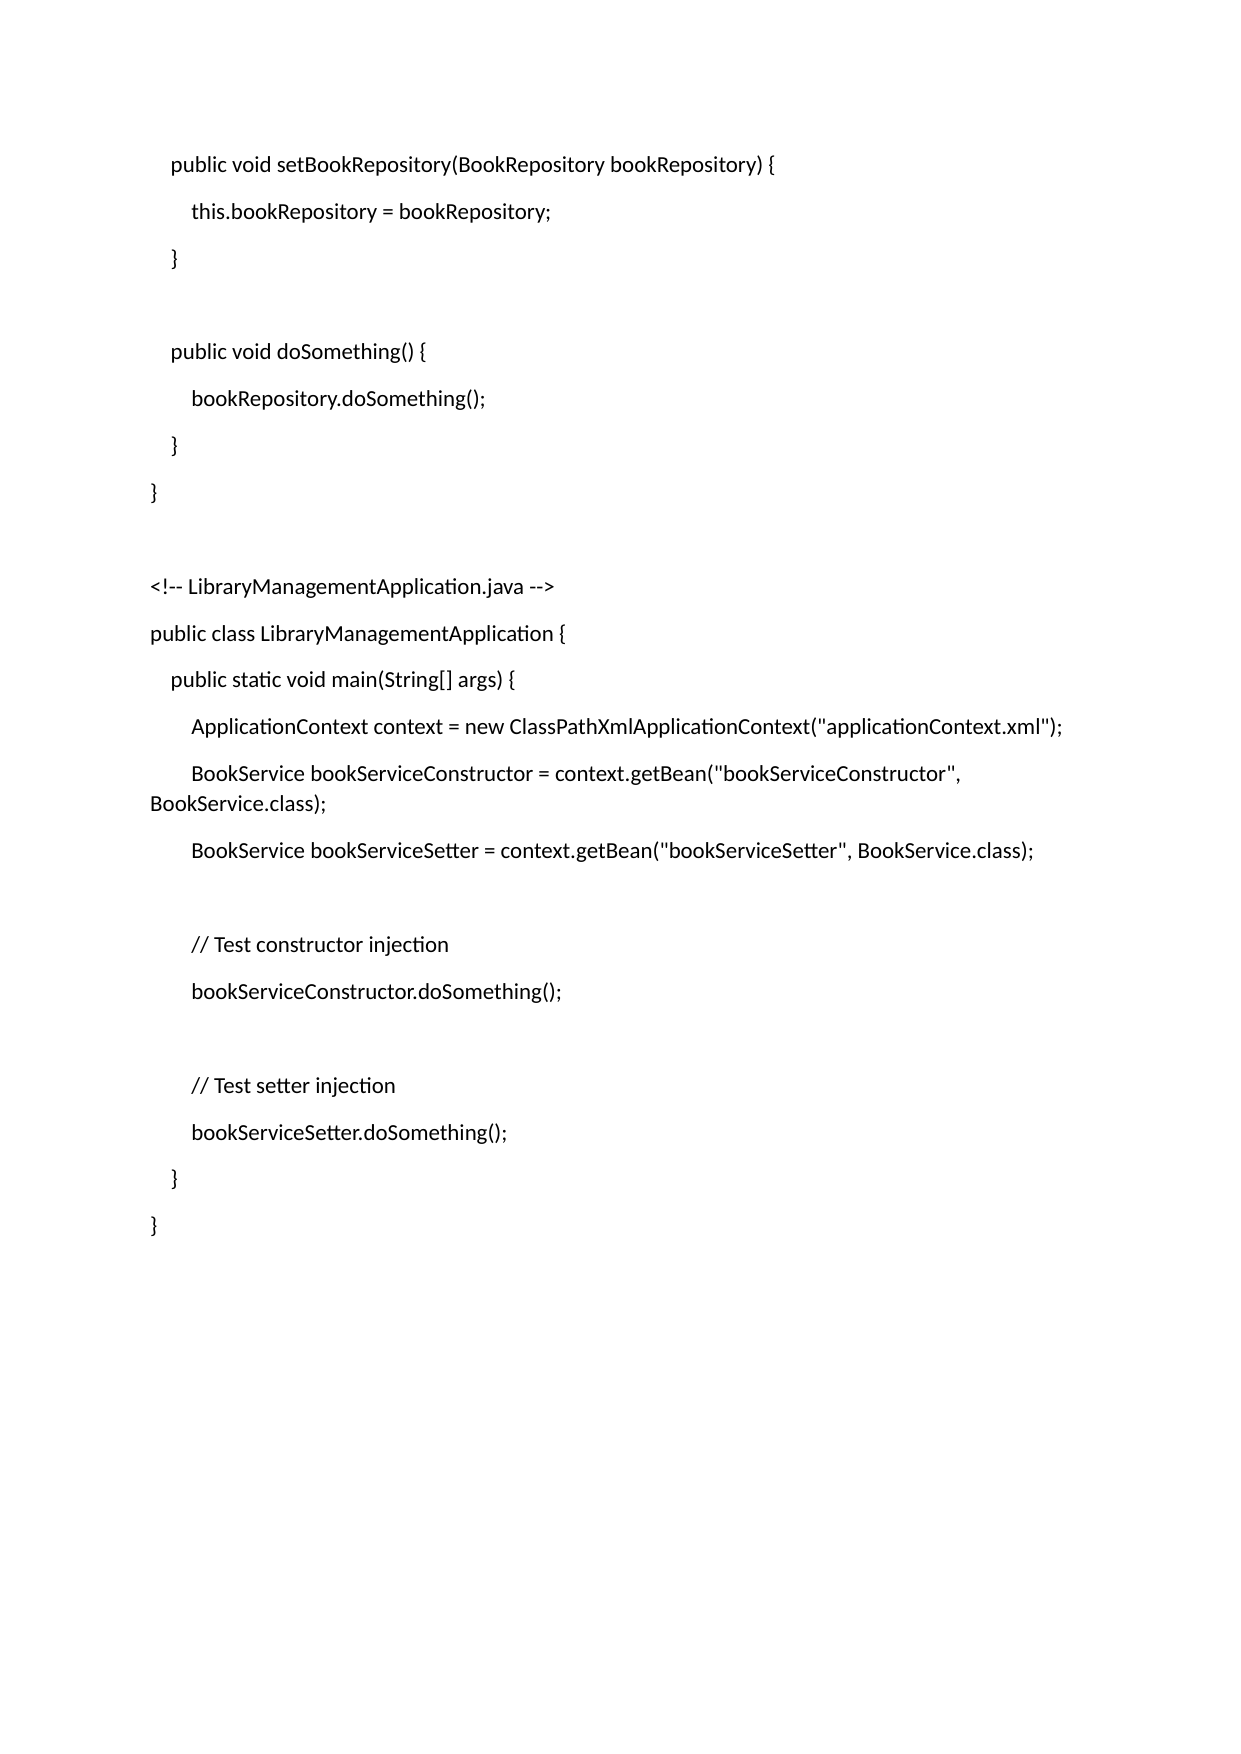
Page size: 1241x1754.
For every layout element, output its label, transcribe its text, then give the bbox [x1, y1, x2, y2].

text ApplicationContext context = new ClassPathXmlApplicationContext("applicationContext.xml"); [150, 712, 1090, 741]
text BookService bookServiceSetter = context.getBean("bookServiceSetter", BookService.class); [150, 836, 1090, 864]
text bookServiceSetter.doSomething(); [150, 1118, 1090, 1146]
text public void doSomething() { [150, 337, 1090, 366]
text <!-- LibraryManagementApplication.java --> [150, 572, 1090, 600]
text // Test constructor injection [150, 930, 1090, 958]
text } [150, 1211, 1090, 1239]
text // Test setter injection [150, 1071, 1090, 1099]
text this.bookRepository = bookRepository; [150, 197, 1090, 225]
text } [150, 1164, 1090, 1193]
text bookRepository.doSomething(); [150, 384, 1090, 412]
text } [150, 478, 1090, 506]
text BookService bookServiceConstructor = context.getBean("bookServiceConstructor", BookService.class); [150, 759, 1090, 818]
text public class LibraryManagementApplication { [150, 619, 1090, 647]
text } [150, 431, 1090, 459]
text public void setBookRepository(BookRepository bookRepository) { [150, 150, 1090, 178]
text public static void main(String[] args) { [150, 666, 1090, 694]
text } [150, 244, 1090, 272]
text bookServiceConstructor.doSomething(); [150, 977, 1090, 1005]
